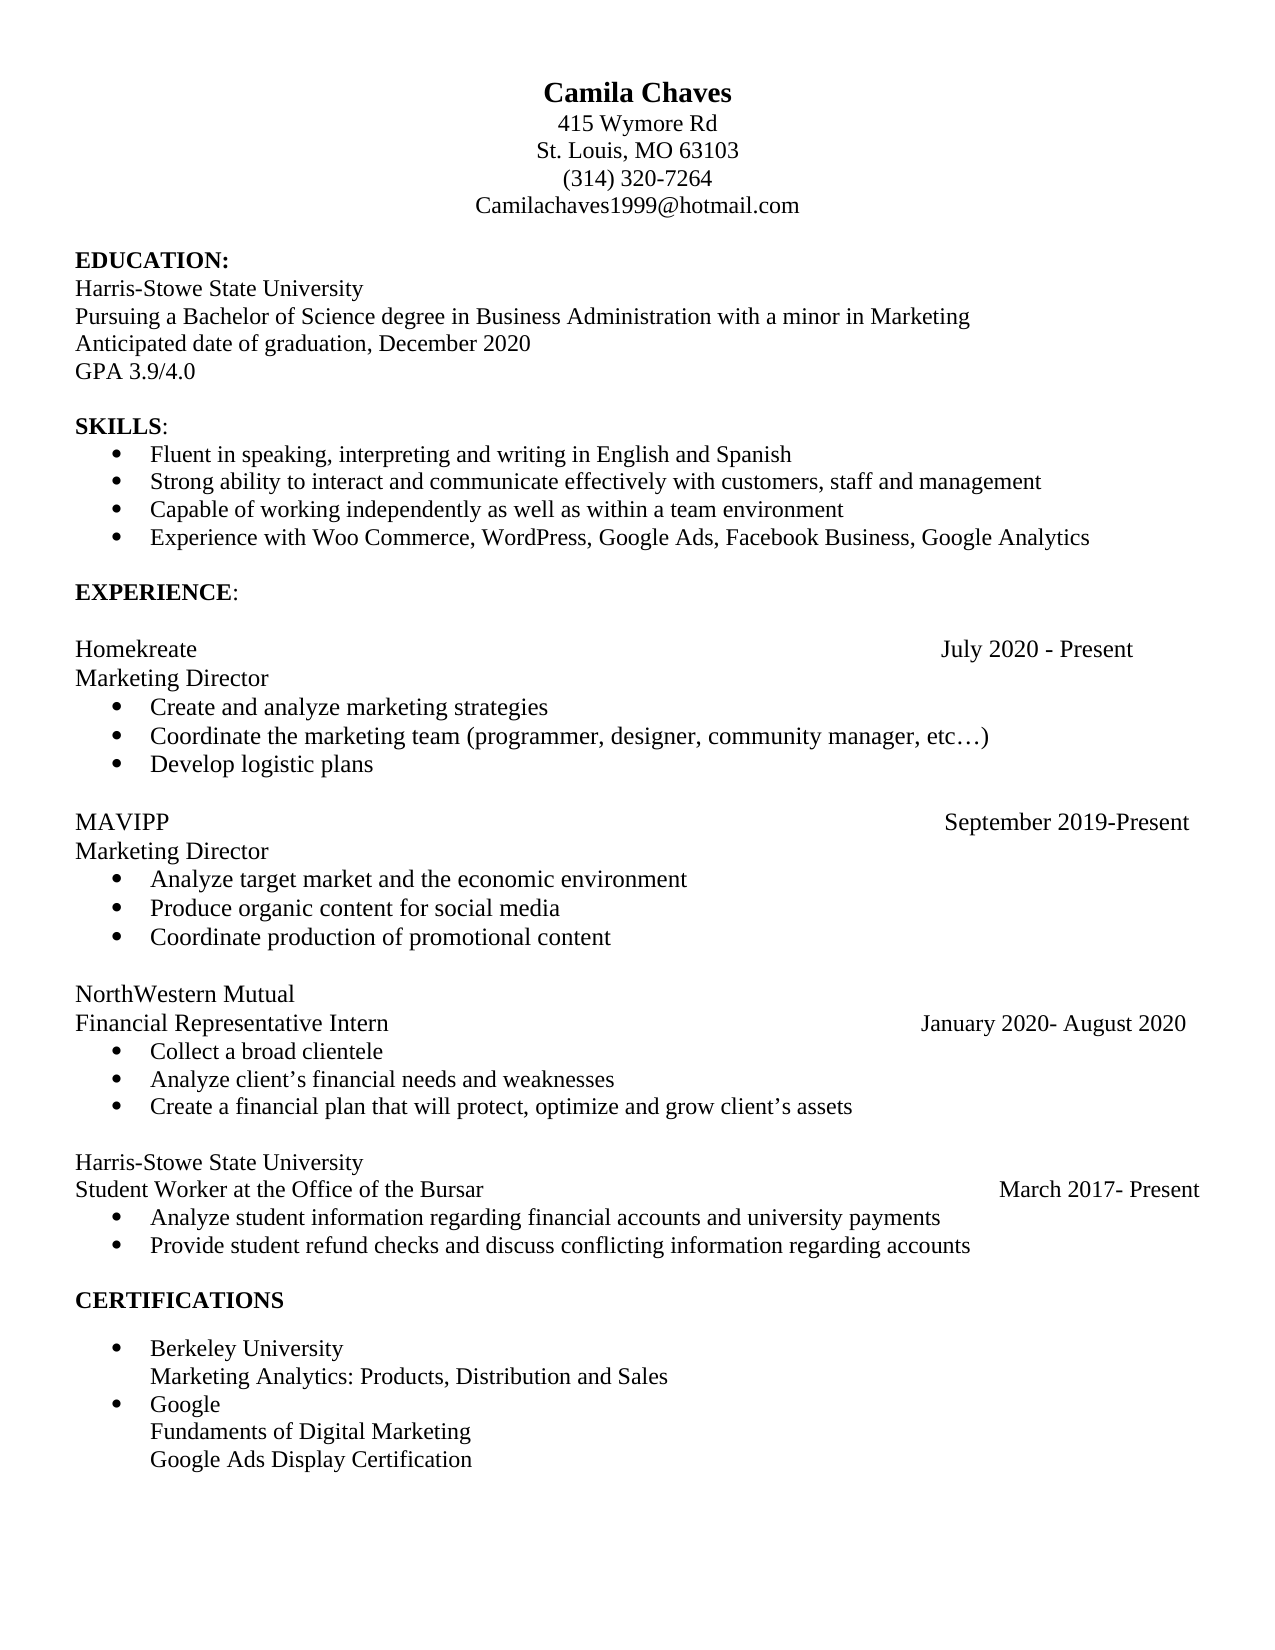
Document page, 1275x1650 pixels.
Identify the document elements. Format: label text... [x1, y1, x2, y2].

text Camila Chaves [75, 75, 1200, 108]
list Coordinate production of promotional content [112, 922, 1200, 951]
text 415 Wymore Rd [75, 108, 1200, 136]
list Google Ads Display Certification [150, 1445, 1200, 1472]
list Analyze student information regarding financial accounts and university payments [112, 1203, 1200, 1231]
text CERTIFICATIONS [75, 1286, 1200, 1313]
text Pursuing a Bachelor of Science degree in Business Administration with a minor in Marketing [75, 302, 1200, 329]
text NorthWestern Mutual [75, 979, 1200, 1008]
text Harris-Stowe State University [75, 274, 1200, 302]
text Marketing Director [75, 663, 1200, 692]
list Berkeley University [112, 1334, 1200, 1362]
list Strong ability to interact and communicate effectively with customers, staff and management [112, 467, 1200, 495]
list Google [112, 1389, 1200, 1417]
text GPA 3.9/4.0 [75, 357, 1200, 384]
list Develop logistic plans [112, 749, 1200, 778]
list Capable of working independently as well as within a team environment [112, 495, 1200, 523]
text (314) 320-7264 [75, 164, 1200, 191]
text Student Worker at the Office of the Bursar March 2017- Present [75, 1176, 1200, 1203]
text Financial Representative Intern January 2020- August 2020 [75, 1008, 1200, 1037]
list Experience with Woo Commerce, WordPress, Google Ads, Facebook Business, Google Analytics [112, 523, 1200, 578]
list Fluent in speaking, interpreting and writing in English and Spanish [112, 440, 1200, 467]
list Produce organic content for social media [112, 893, 1200, 922]
text Anticipated date of graduation, December 2020 [75, 329, 1200, 357]
list Coordinate the marketing team (programmer, designer, community manager, etc…) [112, 721, 1200, 749]
text EXPERIENCE: [75, 578, 1200, 606]
list Provide student refund checks and discuss conflicting information regarding accounts [112, 1231, 1200, 1258]
text Harris-Stowe State University [75, 1148, 1200, 1176]
list Collect a broad clientele [112, 1037, 1200, 1065]
text St. Louis, MO 63103 [75, 136, 1200, 164]
text Camilachaves1999@hotmail.com [75, 191, 1200, 219]
text MAVIPP September 2019-Present Marketing Director [75, 807, 1200, 864]
text SKILLS: [75, 412, 1200, 440]
list Create a financial plan that will protect, optimize and grow client’s assets [112, 1092, 1200, 1148]
list Marketing Analytics: Products, Distribution and Sales [150, 1362, 1200, 1389]
list Analyze client’s financial needs and weaknesses [112, 1065, 1200, 1092]
list Create and analyze marketing strategies [112, 692, 1200, 721]
text EDUCATION: [75, 247, 1200, 274]
list Analyze target market and the economic environment [112, 864, 1200, 893]
text Homekreate July 2020 - Present [75, 634, 1200, 663]
list Fundaments of Digital Marketing [150, 1417, 1200, 1445]
